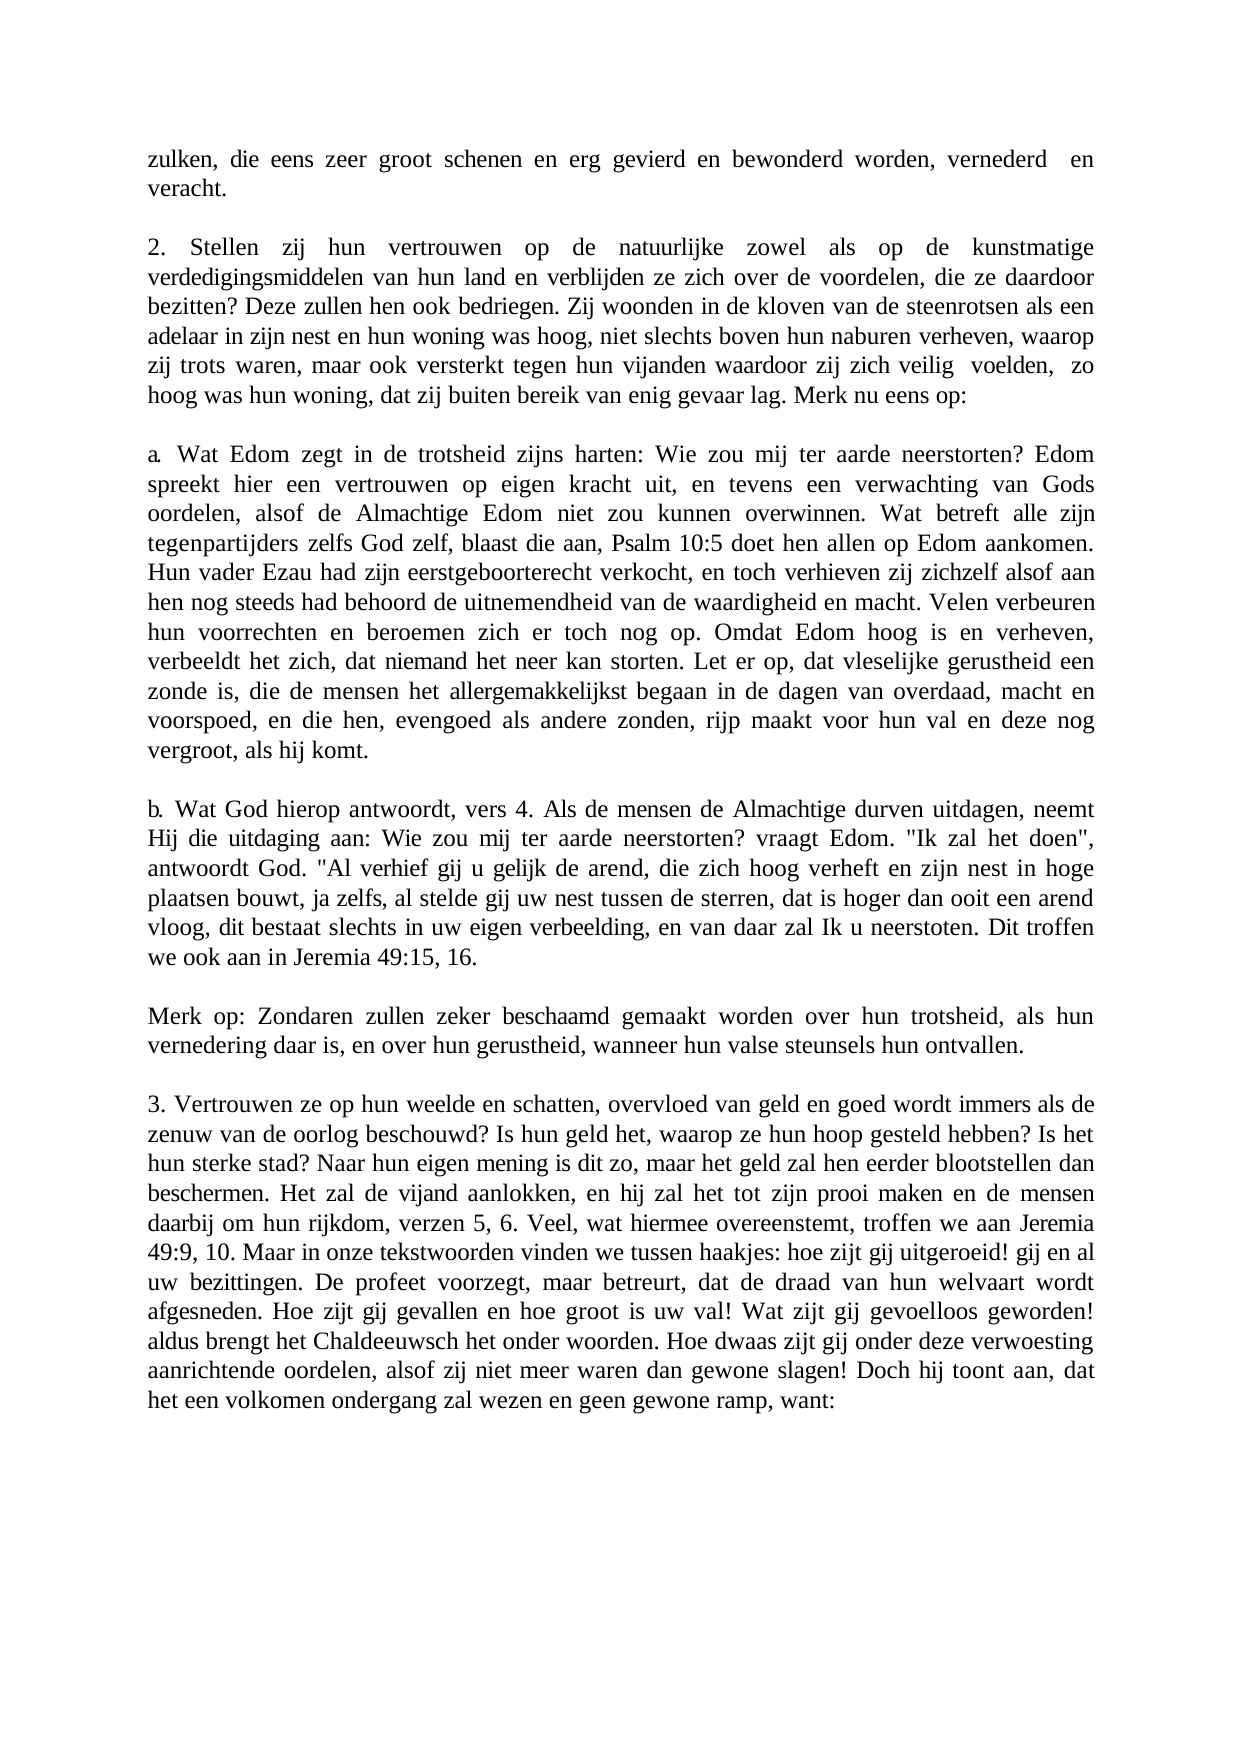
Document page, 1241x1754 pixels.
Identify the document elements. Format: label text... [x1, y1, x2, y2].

text 3. Vertrouwen ze op hun weelde en schatten, overvloed van geld en goed wordt immers als de zenuw van de oorlog beschouwd? Is hun geld het, waarop ze hun hoop gesteld hebben? Is het hun sterke stad? Naar hun eigen mening is dit zo, maar het geld zal hen eerder blootstellen dan beschermen. Het zal de vijand aanlokken, en hij zal het tot zijn prooi maken en de mensen daarbij om hun rijkdom, verzen 5, 6. Veel, wat hiermee overeenstemt, troffen we aan Jeremia 49:9, 10. Maar in onze tekstwoorden vinden we tussen haakjes: hoe zijt gij uitgeroeid! gij en al uw bezittingen. De profeet voorzegt, maar betreurt, dat de draad van hun welvaart wordt afgesneden. Hoe zijt gij gevallen en hoe groot is uw val! Wat zijt gij gevoelloos geworden! aldus brengt het Chaldeeuwsch het onder woorden. Hoe dwaas zijt gij onder deze verwoesting aanrichtende oordelen, alsof zij niet meer waren dan gewone slagen! Doch hij toont aan, dat het een volkomen ondergang zal wezen en geen gewone ramp, want: [147, 1089, 1095, 1414]
text b. Wat God hierop antwoordt, vers 4. Als de mensen de Almachtige durven uitdagen, neemt Hij die uitdaging aan: Wie zou mij ter aarde neerstorten? vraagt Edom. "Ik zal het doen", antwoordt God. "Al verhief gij u gelijk de arend, die zich hoog verheft en zijn nest in hoge plaatsen bouwt, ja zelfs, al stelde gij uw nest tussen de sterren, dat is hoger dan ooit een arend vloog, dit bestaat slechts in uw eigen verbeelding, en van daar zal Ik u neerstoten. Dit troffen we ook aan in Jeremia 49:15, 16. [147, 794, 1094, 971]
text 2. Stellen zij hun vertrouwen op de natuurlijke zowel als op de kunstmatige verdedigingsmiddelen van hun land en verblijden ze zich over de voordelen, die ze daardoor bezitten? Deze zullen hen ook bedriegen. Zij woonden in de kloven van de steenrotsen als een adelaar in zijn nest en hun woning was hoog, niet slechts boven hun naburen verheven, waarop zij trots waren, maar ook versterkt tegen hun vijanden waardoor zij zich veilig voelden, zo hoog was hun woning, dat zij buiten bereik van enig gevaar lag. Merk nu eens op: [147, 232, 1094, 409]
text Merk op: Zondaren zullen zeker beschaamd gemaakt worden over hun trotsheid, als hun vernedering daar is, en over hun gerustheid, wanneer hun valse steunsels hun ontvallen. [147, 1001, 1094, 1059]
text a. Wat Edom zegt in de trotsheid zijns harten: Wie zou mij ter aarde neerstorten? Edom spreekt hier een vertrouwen op eigen kracht uit, en tevens een verwachting van Gods oordelen, alsof de Almachtige Edom niet zou kunnen overwinnen. Wat betreft alle zijn tegenpartijders zelfs God zelf, blaast die aan, Psalm 10:5 doet hen allen op Edom aankomen. Hun vader Ezau had zijn eerstgeboorterecht verkocht, en toch verhieven zij zichzelf alsof aan hen nog steeds had behoord de uitnemendheid van de waardigheid en macht. Velen verbeuren hun voorrechten en beroemen zich er toch nog op. Omdat Edom hoog is en verheven, verbeeldt het zich, dat niemand het neer kan storten. Let er op, dat vleselijke gerustheid een zonde is, die de mensen het allergemakkelijkst begaan in de dagen van overdaad, macht en voorspoed, en die hen, evengoed als andere zonden, rijp maakt voor hun val en deze nog vergroot, als hij komt. [147, 439, 1095, 764]
